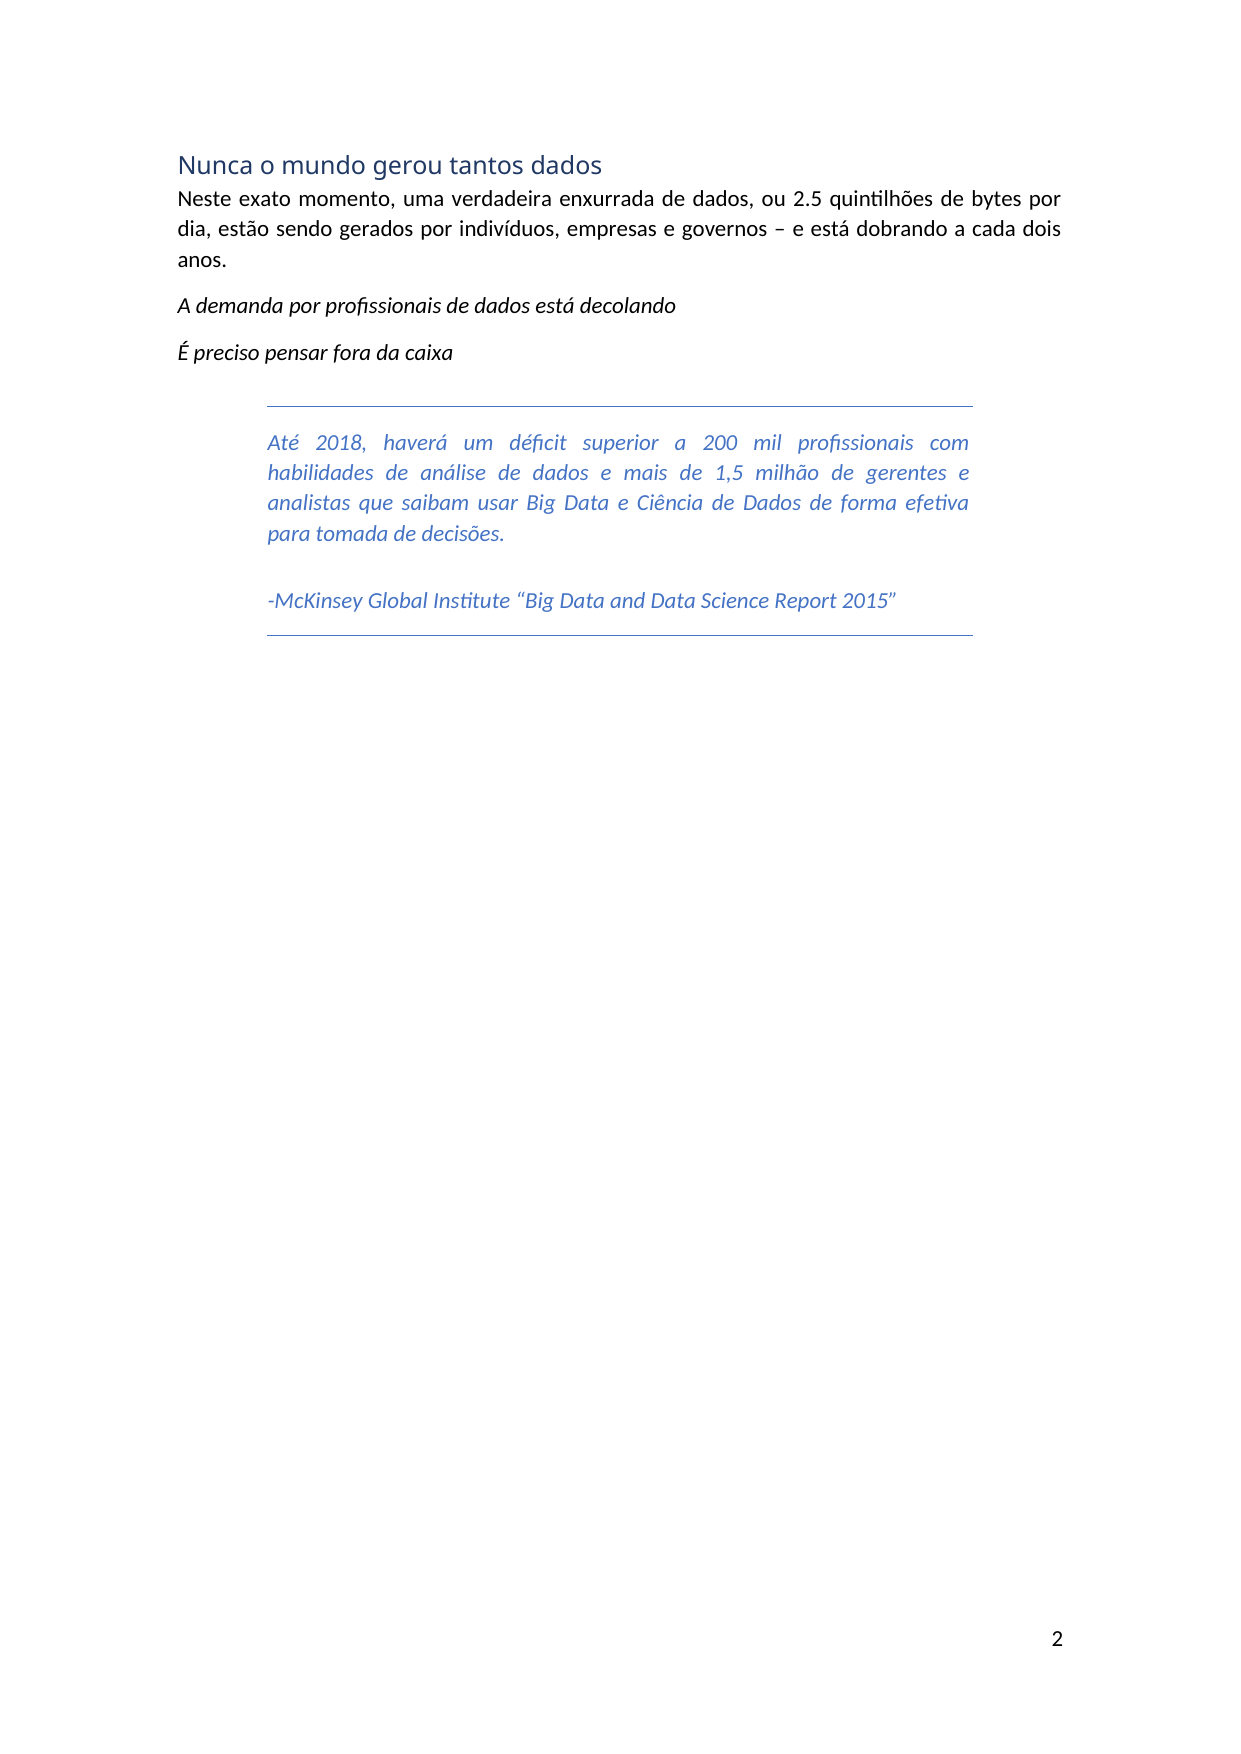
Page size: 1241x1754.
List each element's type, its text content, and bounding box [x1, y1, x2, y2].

text -McKinsey Global Institute “Big Data and Data Science Report 2015” [267, 564, 973, 635]
text Neste exato momento, uma verdadeira enxurrada de dados, ou 2.5 quintilhões de bytes por dia, estão sendo gerados por indivíduos, empresas e governos – e está dobrando a cada dois anos. [177, 184, 1063, 273]
subtitle Nunca o mundo gerou tantos dados [177, 148, 1063, 182]
text A demanda por profissionais de dados está decolando [177, 292, 1063, 320]
text É preciso pensar fora da caixa [177, 338, 1063, 367]
text Até 2018, haverá um déficit superior a 200 mil profissionais com habilidades de análise de dados e mais de 1,5 milhão de gerentes e analistas que saibam usar Big Data e Ciência de Dados de forma efetiva para tomada de decisões. [267, 407, 973, 547]
